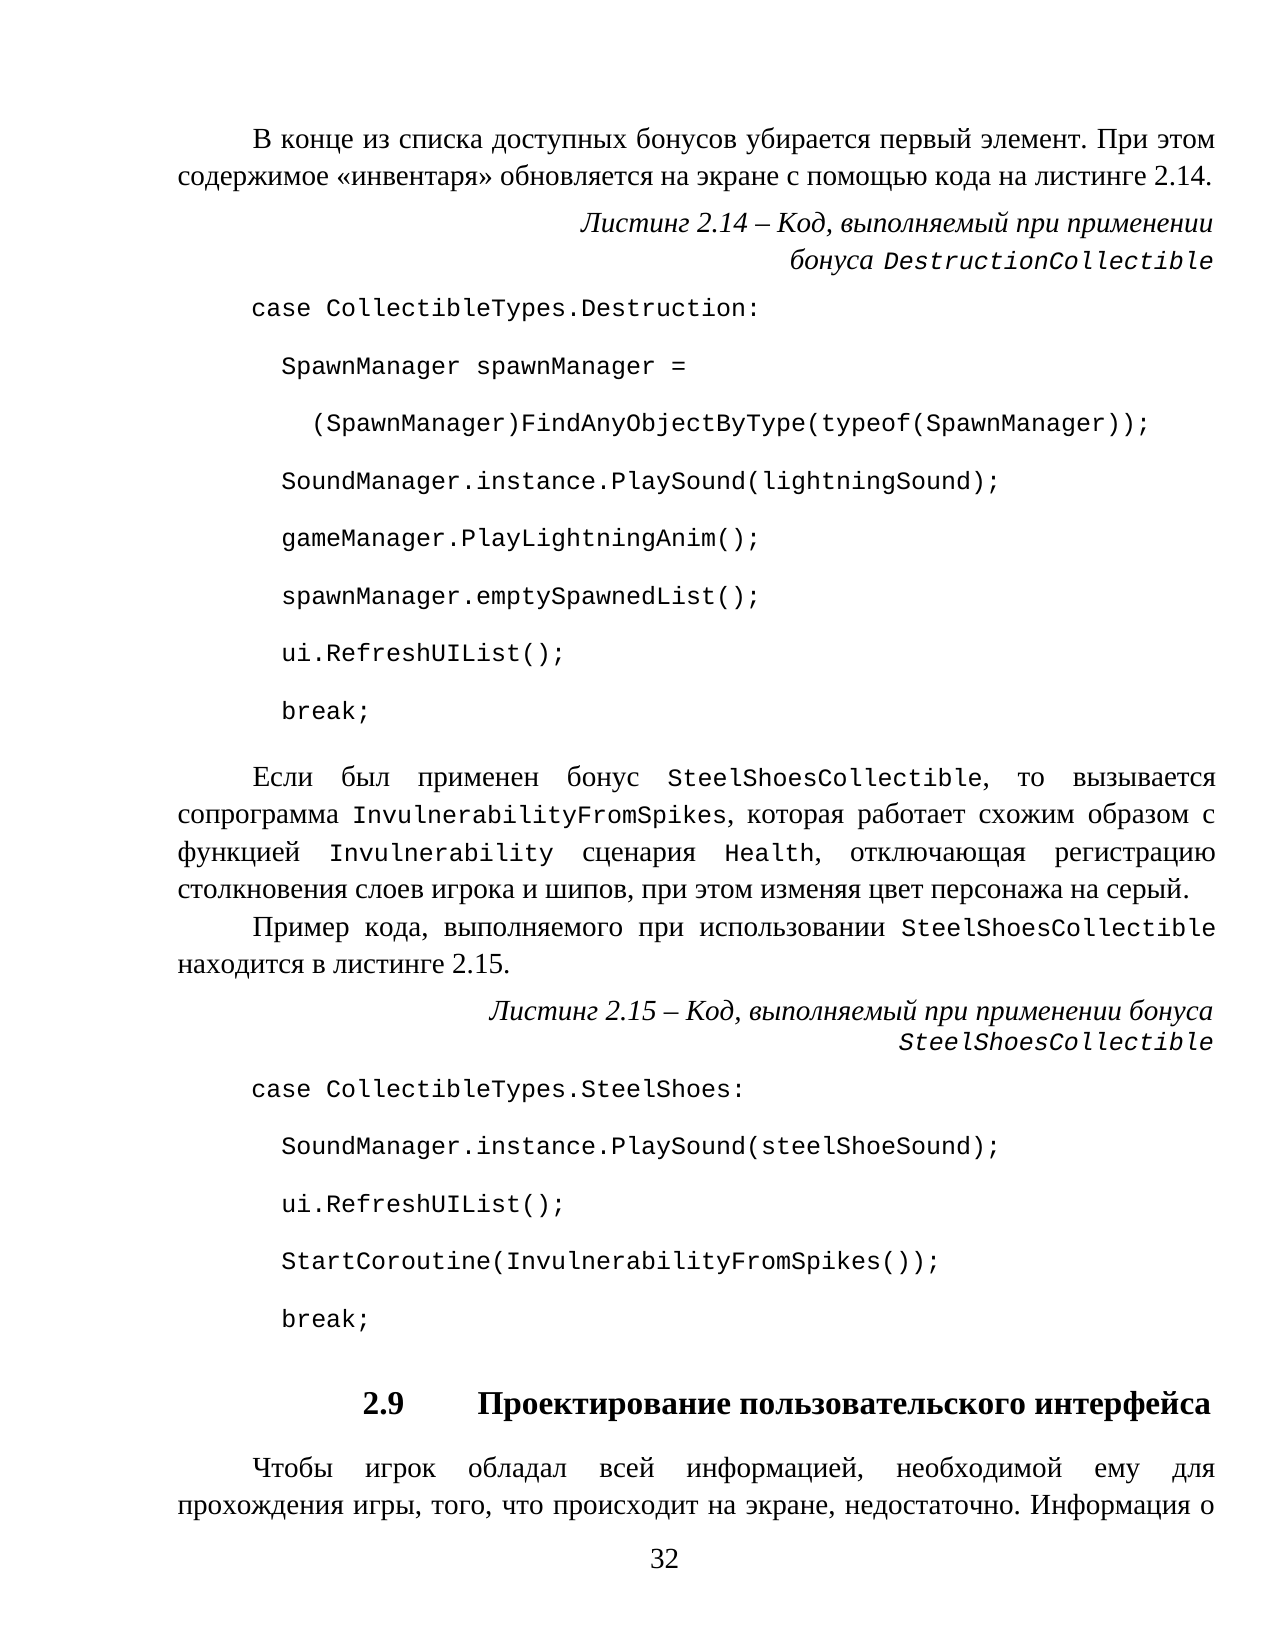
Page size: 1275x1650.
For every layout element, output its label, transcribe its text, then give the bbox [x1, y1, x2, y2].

text break; [251, 698, 1216, 727]
text Листинг 2.15 – Код, выполняемый при применении бонуса SteelShoesCollectible [177, 993, 1216, 1057]
text StartCoroutine(InvulnerabilityFromSpikes()); [251, 1249, 1216, 1277]
text SpawnManager spawnManager = [251, 353, 1216, 382]
text Если был применен бонус SteelShoesCollectible, то вызывается сопрограмма InvulnerabilityFromSpikes, которая работает схожим образом с функцией Invulnerability сценария Health, отключающая регистрацию столкновения слоев игрока и шипов, при этом изменяя цвет персонажа на серый. [177, 756, 1216, 906]
text Проектирование пользовательского интерфейса [362, 1385, 1216, 1422]
text gameManager.PlayLightningAnim(); [251, 526, 1216, 554]
text spawnManager.emptySpawnedList(); [251, 583, 1216, 612]
text case CollectibleTypes.SteelShoes: [251, 1076, 1216, 1105]
text SoundManager.instance.PlaySound(steelShoeSound); [251, 1134, 1216, 1162]
text (SpawnManager)FindAnyObjectByType(typeof(SpawnManager)); [251, 411, 1216, 439]
text SoundManager.instance.PlaySound(lightningSound); [251, 468, 1216, 497]
text ui.RefreshUIList(); [251, 1191, 1216, 1220]
text ui.RefreshUIList(); [251, 641, 1216, 669]
text Листинг 2.14 – Код, выполняемый при применении бонуса DestructionCollectible [177, 206, 1216, 277]
text В конце из списка доступных бонусов убирается первый элемент. При этом содержимое «инвентаря» обновляется на экране с помощью кода на листинге 2.14. [177, 118, 1216, 193]
text break; [251, 1306, 1216, 1335]
text case CollectibleTypes.Destruction: [251, 296, 1216, 324]
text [177, 1447, 1216, 1522]
text Пример кода, выполняемого при использовании SteelShoesCollectible находится в листинге 2.15. [177, 906, 1216, 981]
